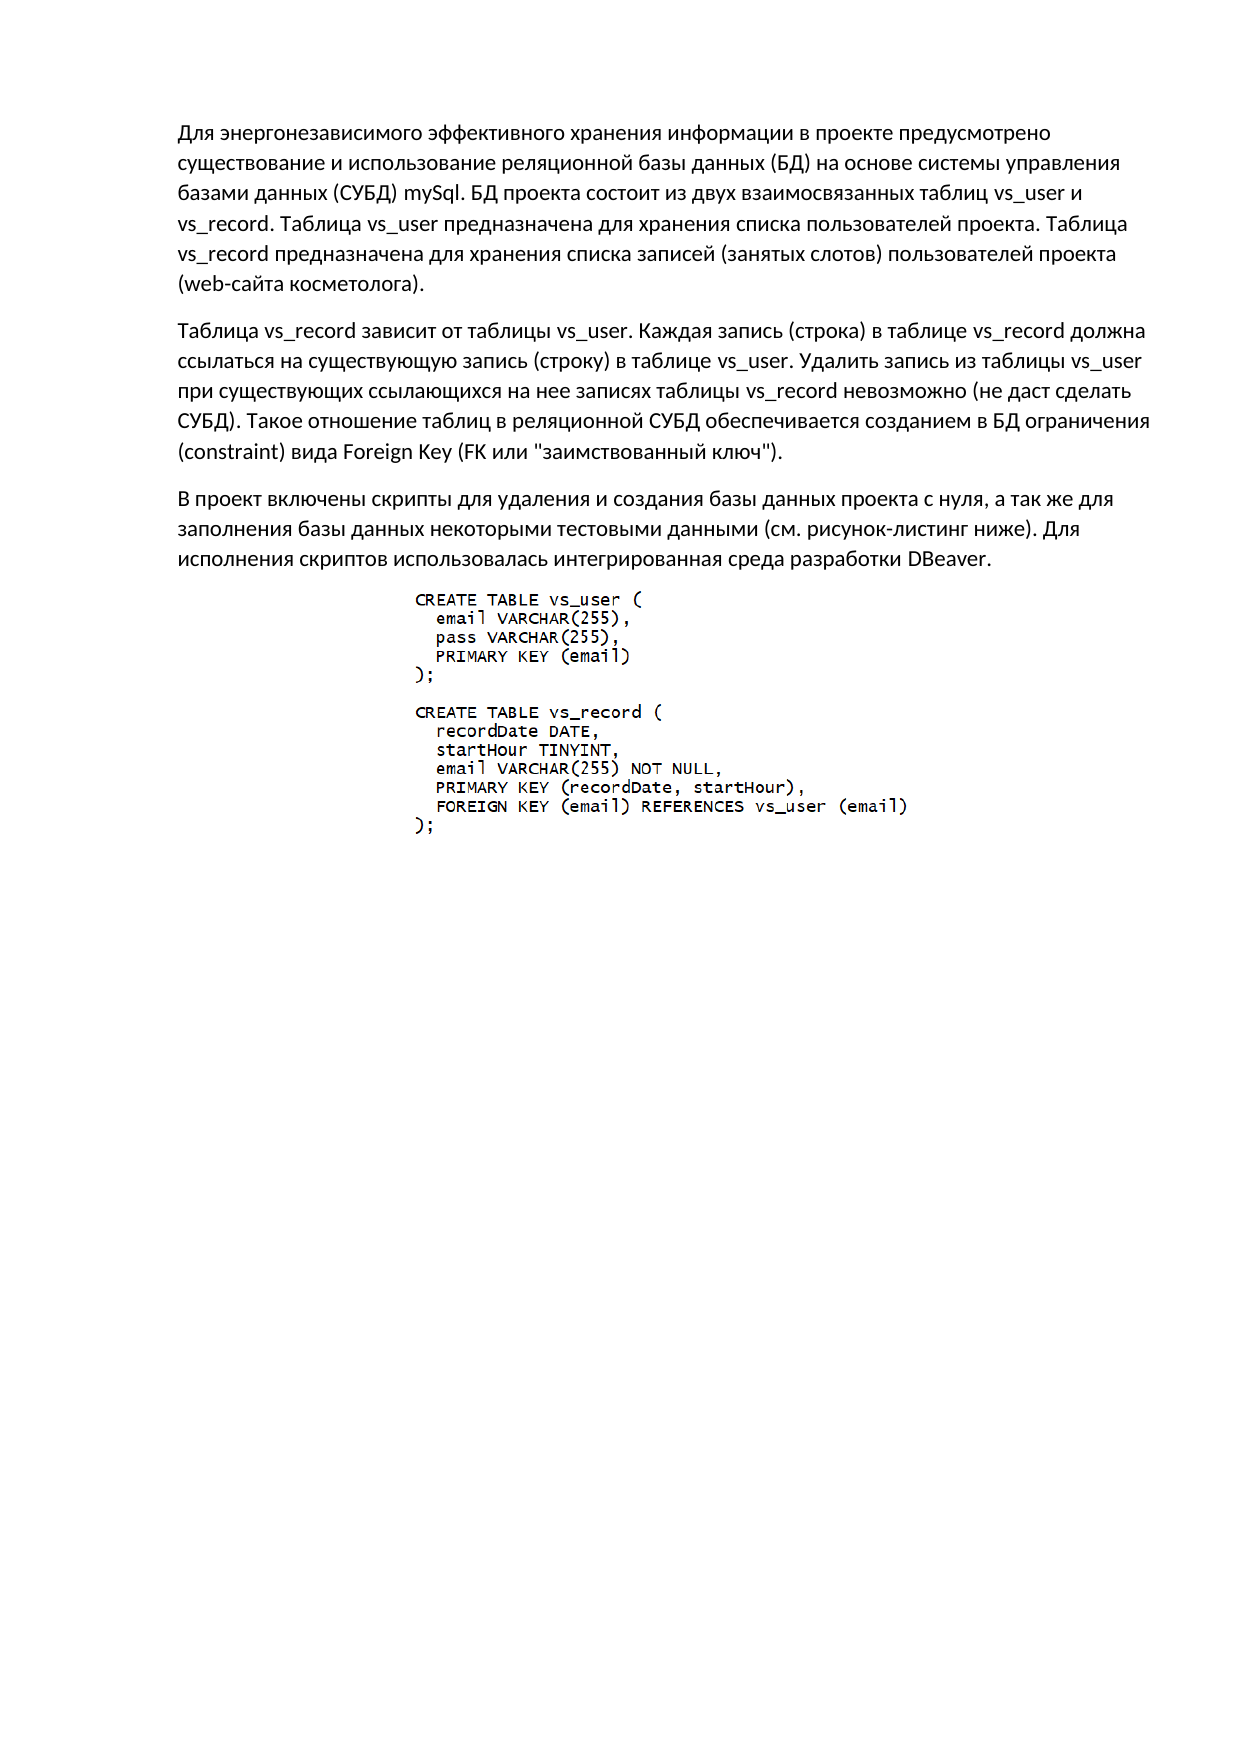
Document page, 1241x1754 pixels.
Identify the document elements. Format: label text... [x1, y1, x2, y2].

picture [411, 591, 918, 850]
text В проект включены скрипты для удаления и создания базы данных проекта с нуля, а так же для заполнения базы данных некоторыми тестовыми данными (см. рисунок-листинг ниже). Для исполнения скриптов использовалась интегрированная среда разработки DBeaver. [177, 484, 1152, 572]
text Для энергонезависимого эффективного хранения информации в проекте предусмотрено существование и использование реляционной базы данных (БД) на основе системы управления базами данных (СУБД) mySql. БД проекта состоит из двух взаимосвязанных таблиц vs_user и vs_record. Таблица vs_user предназначена для хранения списка пользователей проекта. Таблица vs_record предназначена для хранения списка записей (занятых слотов) пользователей проекта (web-сайта косметолога). [177, 118, 1152, 297]
text Таблица vs_record зависит от таблицы vs_user. Каждая запись (строка) в таблице vs_record должна ссылаться на существующую запись (строку) в таблице vs_user. Удалить запись из таблицы vs_user при существующих ссылающихся на нее записях таблицы vs_record невозможно (не даст сделать СУБД). Такое отношение таблиц в реляционной СУБД обеспечивается созданием в БД ограничения (constraint) вида Foreign Key (FK или "заимствованный ключ"). [177, 316, 1152, 465]
